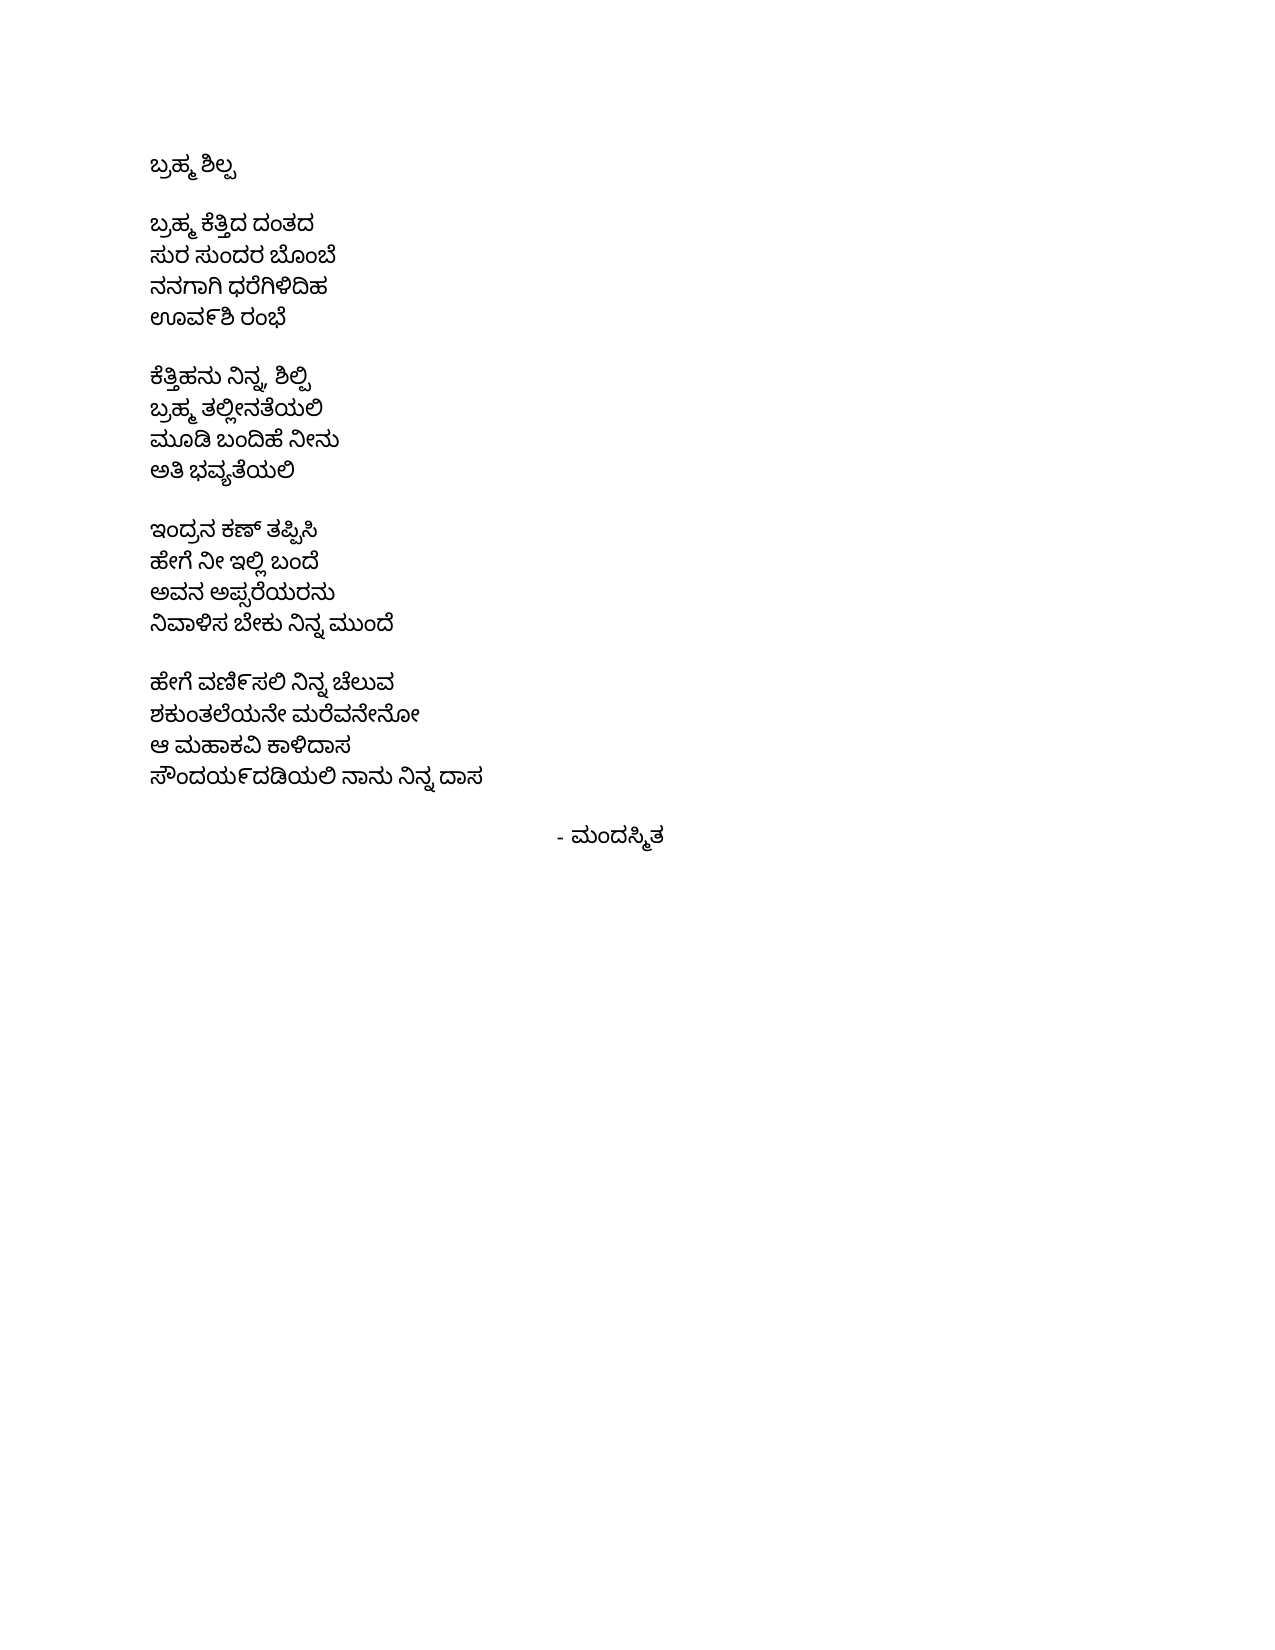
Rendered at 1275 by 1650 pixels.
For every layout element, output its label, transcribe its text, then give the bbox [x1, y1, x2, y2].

text ನನಗಾಗಿ ಧರೆಗಿಳಿದಿಹ [150, 272, 1125, 303]
text - ಮಂದಸ್ಮಿತ [150, 821, 1125, 853]
text ಇಂದ್ರನ ಕಣ್ ತಪ್ಪಿಸಿ [150, 515, 1125, 547]
text ಅವನ ಅಪ್ಸರೆಯರನು [150, 578, 1125, 609]
text ಬ್ರಹ್ಮ ಕೆತ್ತಿದ ದಂತದ [150, 209, 1125, 241]
text ಸುರ ಸುಂದರ ಬೊಂಬೆ [150, 241, 1125, 272]
text ಸೌಂದಯ೯ದಡಿಯಲಿ ನಾನು ನಿನ್ನ ದಾಸ [150, 762, 1125, 793]
text ಮೂಡಿ ಬಂದಿಹೆ ನೀನು [150, 425, 1125, 456]
text ಊವ೯ಶಿ ರಂಭೆ [150, 303, 1125, 334]
text ಹೇಗೆ ನೀ ಇಲ್ಲಿ ಬಂದೆ [150, 547, 1125, 578]
text ಶಕುಂತಲೆಯನೇ ಮರೆವನೇನೋ [150, 699, 1125, 731]
text ಅತಿ ಭವ್ಯತೆಯಲಿ [150, 456, 1125, 487]
text ಹೇಗೆ ವಣಿ೯ಸಲಿ ನಿನ್ನ ಚೆಲುವ [150, 668, 1125, 699]
text ಬ್ರಹ್ಮ ಶಿಲ್ಪ [150, 150, 1125, 181]
text ಕೆತ್ತಿಹನು ನಿನ್ನ, ಶಿಲ್ಪಿ [150, 362, 1125, 393]
text ಆ ಮಹಾಕವಿ ಕಾಳಿದಾಸ [150, 731, 1125, 762]
text ಬ್ರಹ್ಮ ತಲ್ಲೀನತೆಯಲಿ [150, 393, 1125, 425]
text ನಿವಾಳಿಸ ಬೇಕು ನಿನ್ನ ಮುಂದೆ [150, 609, 1125, 640]
